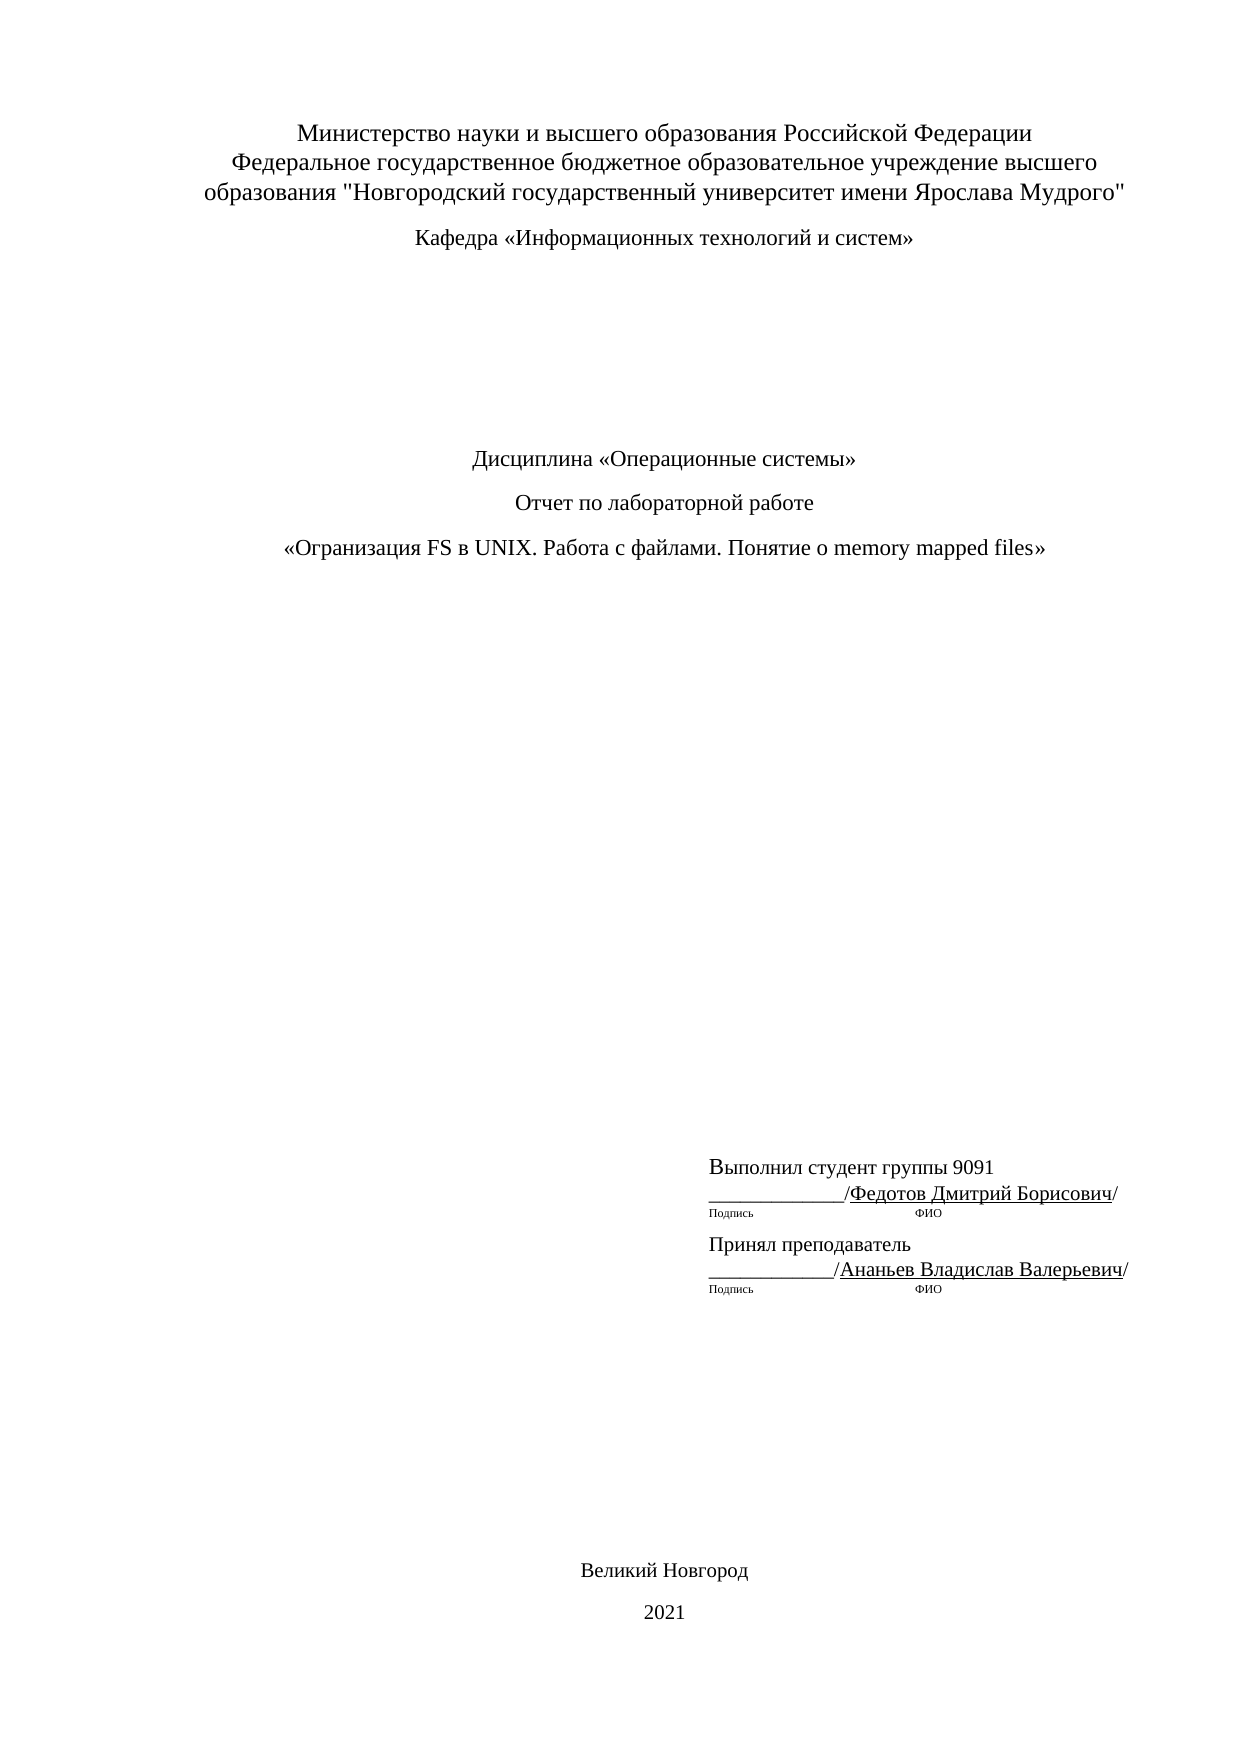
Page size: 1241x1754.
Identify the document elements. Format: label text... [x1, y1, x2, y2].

text 2021 [177, 1600, 1152, 1624]
text Подпись ФИО [709, 1206, 1152, 1230]
text Кафедра «Информационных технологий и систем» [177, 224, 1152, 250]
text Федеральное государственное бюджетное образовательное учреждение высшего образования "Новгородский государственный университет имени Ярослава Мудрого" [177, 147, 1152, 206]
text Министерство науки и высшего образования Российской Федерации [177, 118, 1152, 147]
text Принял преподаватель [709, 1231, 1152, 1256]
text Великий Новгород [177, 1558, 1152, 1582]
text «Огранизация FS в UNIX. Работа с файлами. Понятие о memory mapped files» [177, 534, 1152, 560]
text _____________/Федотов Дмитрий Борисович/ [709, 1181, 1152, 1205]
text Дисциплина «Операционные системы» [177, 445, 1152, 471]
text Подпись ФИО [709, 1282, 1152, 1306]
text Отчет по лабораторной работе [177, 489, 1152, 516]
text ____________/Ананьев Владислав Валерьевич/ [709, 1257, 1152, 1281]
text Выполнил студент группы 9091 [709, 1153, 1152, 1180]
